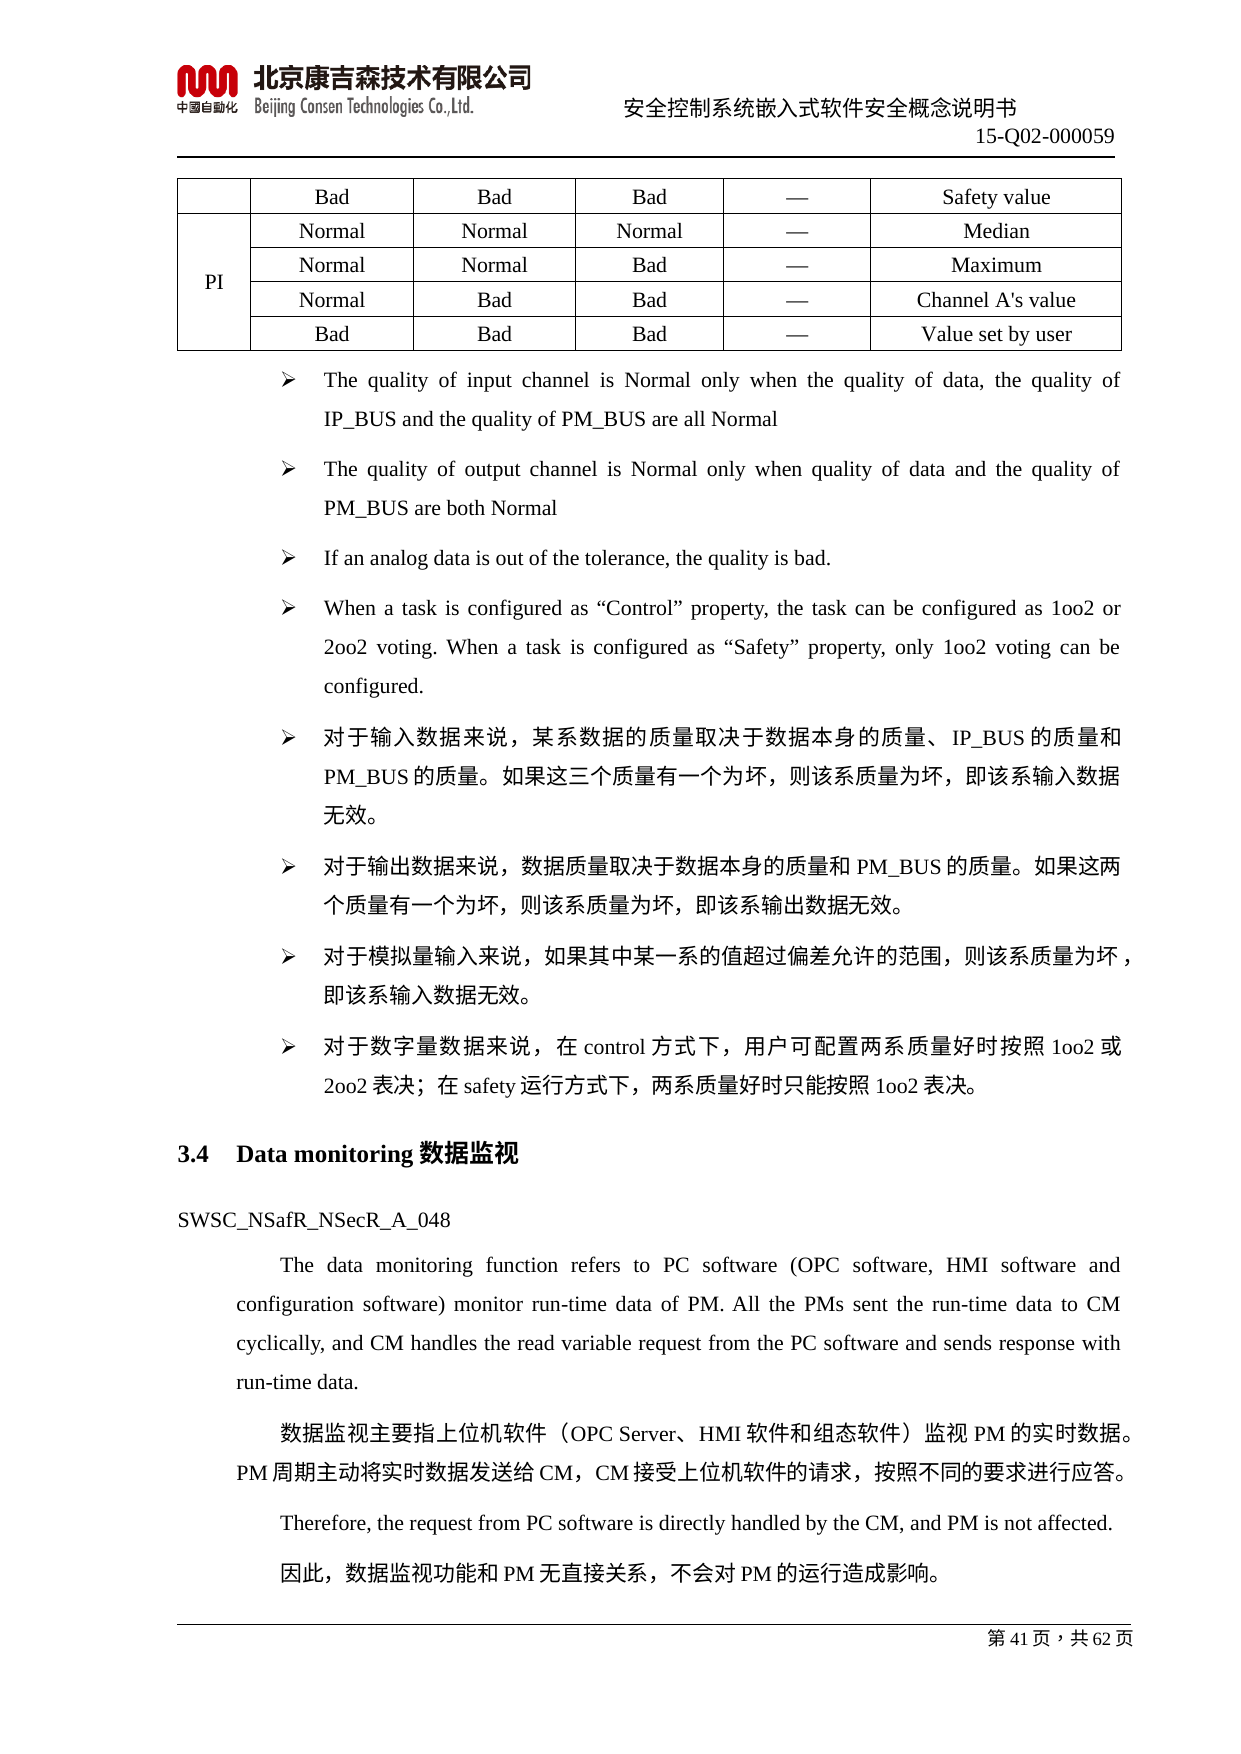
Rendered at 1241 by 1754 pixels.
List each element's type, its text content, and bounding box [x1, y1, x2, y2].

table_cell Normal [414, 248, 575, 281]
table_cell Normal [251, 214, 413, 247]
table_cell Maximum [871, 248, 1121, 281]
table_cell — [724, 179, 870, 212]
list The quality of output channel is Normal only when quality of data and the quality of PM_BUS are both Normal [280, 452, 1122, 524]
table_cell — [724, 214, 870, 247]
text SWSC_NSafR_NSecR_A_048 [177, 1204, 1122, 1236]
text 因此，数据监视功能和PM无直接关系，不会对PM的运行造成影响。 [236, 1556, 1122, 1588]
table_cell — [724, 282, 870, 316]
list The quality of input channel is Normal only when the quality of data, the quality of IP_BUS and the quality of PM_BUS are all Normal [280, 363, 1122, 435]
table_cell Value set by user [871, 317, 1121, 350]
table_cell Normal [251, 248, 413, 281]
table_cell Channel A's value [871, 282, 1121, 316]
list If an analog data is out of the tolerance, the quality is bad. [280, 541, 1122, 574]
table_cell Bad [251, 317, 413, 350]
list When a task is configured as “Control” property, the task can be configured as 1oo2 or 2oo2 voting. When a task is configured as “Safety” property, only 1oo2 voting can be configured. [280, 591, 1122, 702]
text The data monitoring function refers to PC software (OPC software, HMI software and configuration software) monitor run-time data of PM. All the PMs sent the run-time data to CM cyclically, and CM handles the read variable request from the PC software and sends response with run-time data. [236, 1249, 1122, 1398]
table_cell Normal [576, 214, 723, 247]
table_cell Bad [251, 179, 413, 212]
text Therefore, the request from PC software is directly handled by the CM, and PM is not affected. [236, 1506, 1122, 1538]
table_cell PI [178, 214, 250, 350]
table_cell Bad [414, 317, 575, 350]
table_cell Bad [576, 179, 723, 212]
table_cell Safety value [871, 179, 1121, 212]
subtitle Data monitoring 数据监视 [177, 1119, 1122, 1184]
table_cell Bad [576, 282, 723, 316]
list 对于数字量数据来说，在control方式下，用户可配置两系质量好时按照1oo2或2oo2表决；在safety运行方式下，两系质量好时只能按照1oo2表决。 [280, 1029, 1122, 1100]
table_cell Normal [251, 282, 413, 316]
table_cell Bad [414, 282, 575, 316]
list 对于模拟量输入来说，如果其中某一系的值超过偏差允许的范围，则该系质量为坏，即该系输入数据无效。 [280, 939, 1122, 1010]
table_cell Bad [576, 248, 723, 281]
table_cell Bad [576, 317, 723, 350]
list 对于输入数据来说，某系数据的质量取决于数据本身的质量、IP_BUS的质量和PM_BUS的质量。如果这三个质量有一个为坏，则该系质量为坏，即该系输入数据无效。 [280, 719, 1122, 830]
text 数据监视主要指上位机软件（OPC Server、HMI软件和组态软件）监视PM的实时数据。PM周期主动将实时数据发送给CM，CM接受上位机软件的请求，按照不同的要求进行应答。 [236, 1416, 1122, 1487]
table_cell Median [871, 214, 1121, 247]
table_cell Bad [414, 179, 575, 212]
list 对于输出数据来说，数据质量取决于数据本身的质量和PM_BUS的质量。如果这两个质量有一个为坏，则该系质量为坏，即该系输出数据无效。 [280, 848, 1122, 920]
table_cell — [724, 317, 870, 350]
picture [177, 65, 531, 117]
table_cell Normal [414, 214, 575, 247]
table_cell — [724, 248, 870, 281]
